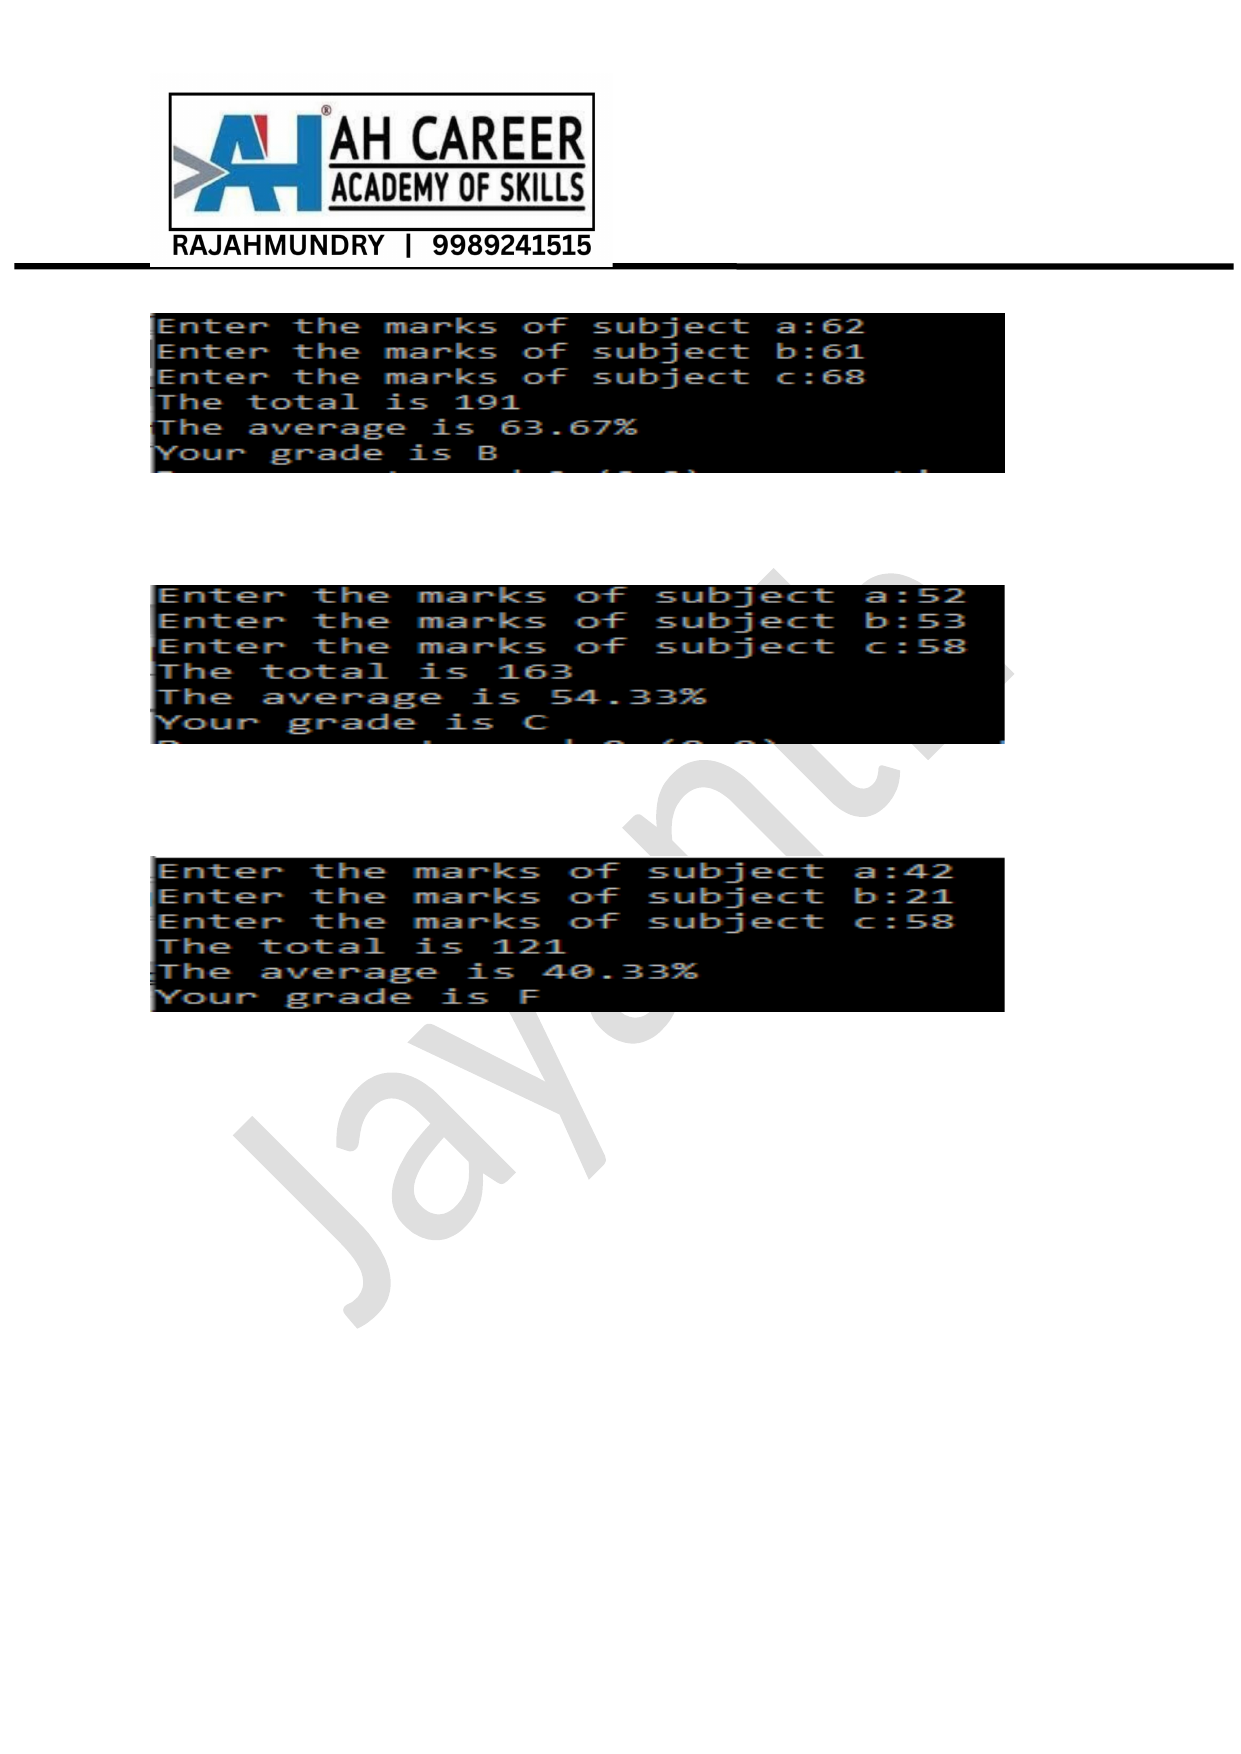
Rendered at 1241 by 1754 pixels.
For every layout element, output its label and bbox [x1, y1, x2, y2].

picture [150, 313, 1005, 473]
picture [150, 585, 1005, 744]
picture [150, 73, 613, 267]
picture [150, 856, 1005, 1012]
